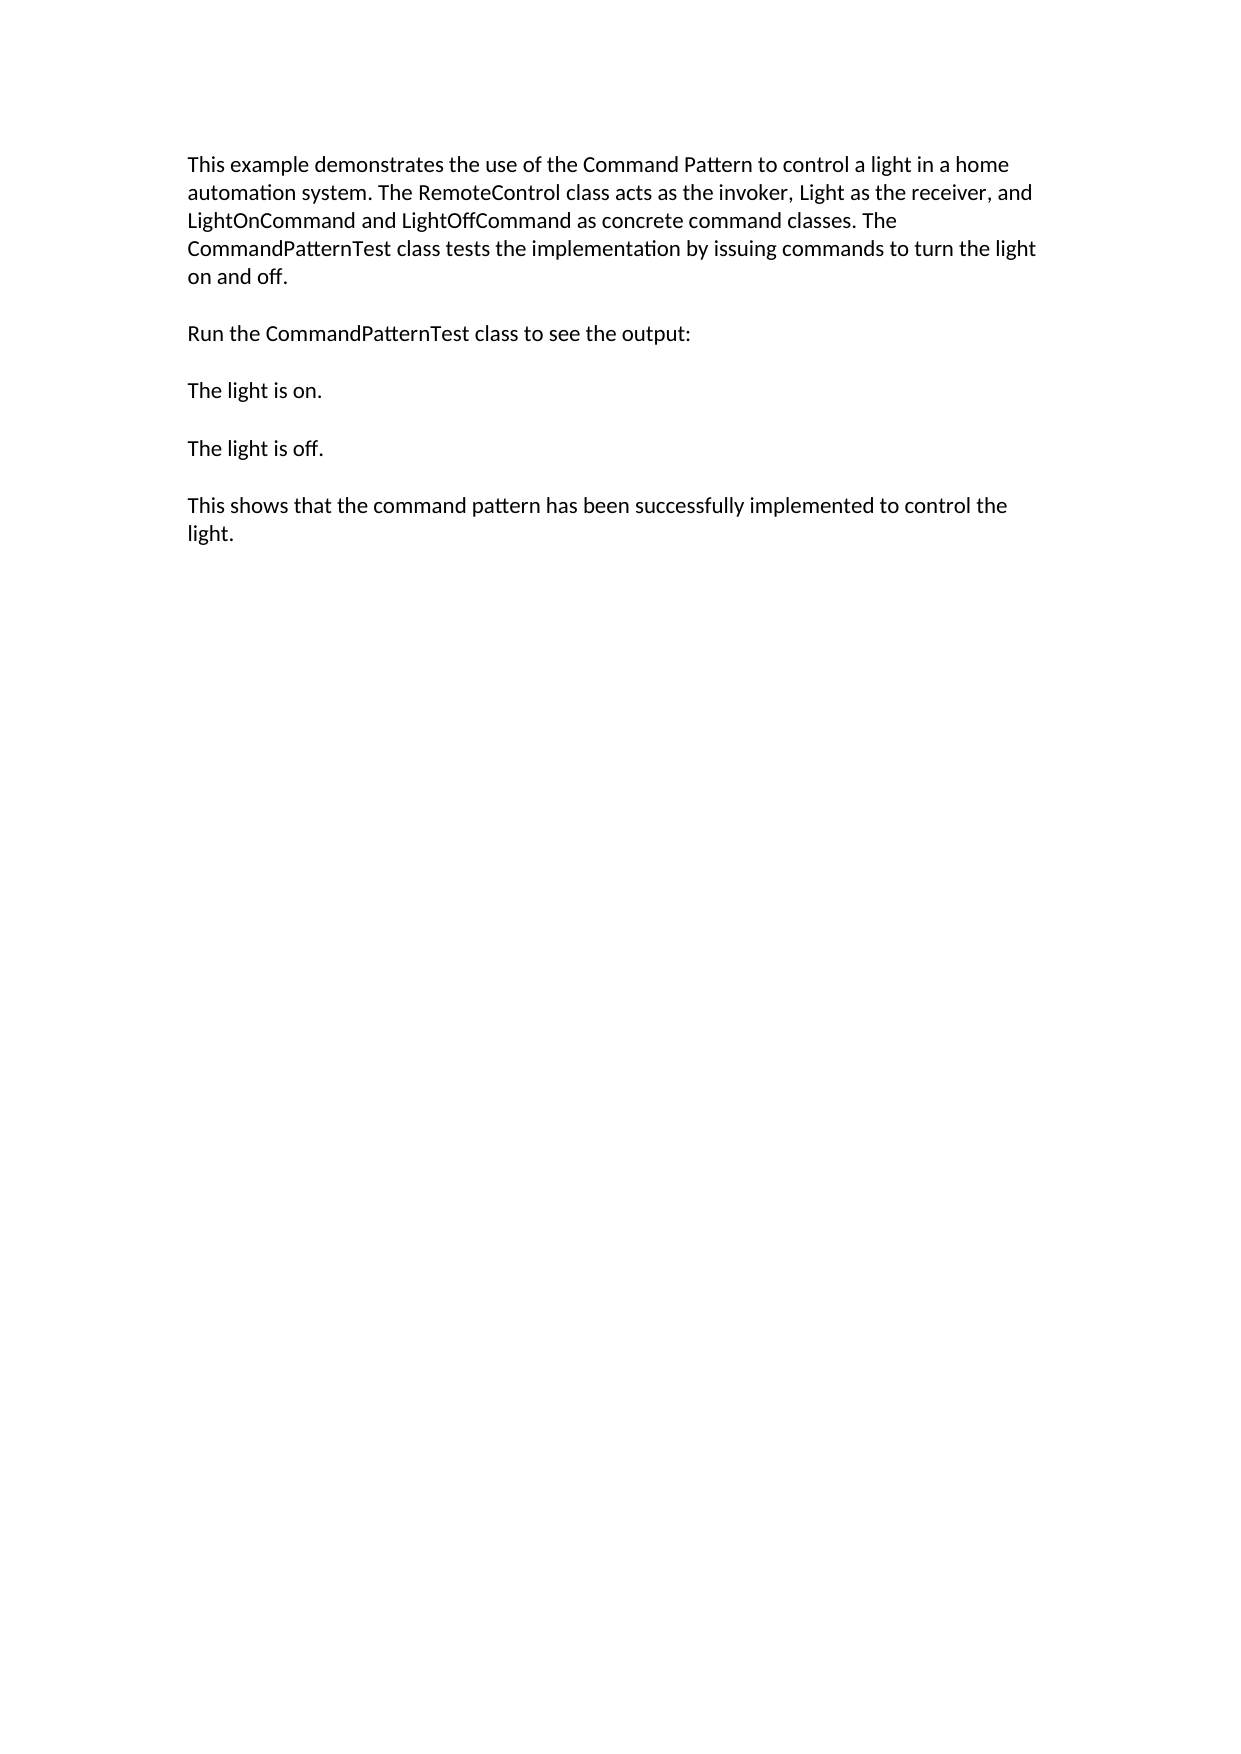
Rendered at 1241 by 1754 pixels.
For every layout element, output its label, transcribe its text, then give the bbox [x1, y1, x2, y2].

text The light is on. [187, 376, 1053, 404]
text Run the CommandPatternTest class to see the output: [187, 319, 1053, 347]
text This example demonstrates the use of the Command Pattern to control a light in a home automation system. The RemoteControl class acts as the invoker, Light as the receiver, and LightOnCommand and LightOffCommand as concrete command classes. The CommandPatternTest class tests the implementation by issuing commands to turn the light on and off. [187, 150, 1053, 290]
text This shows that the command pattern has been successfully implemented to control the light. [187, 491, 1053, 547]
text The light is off. [187, 434, 1053, 462]
